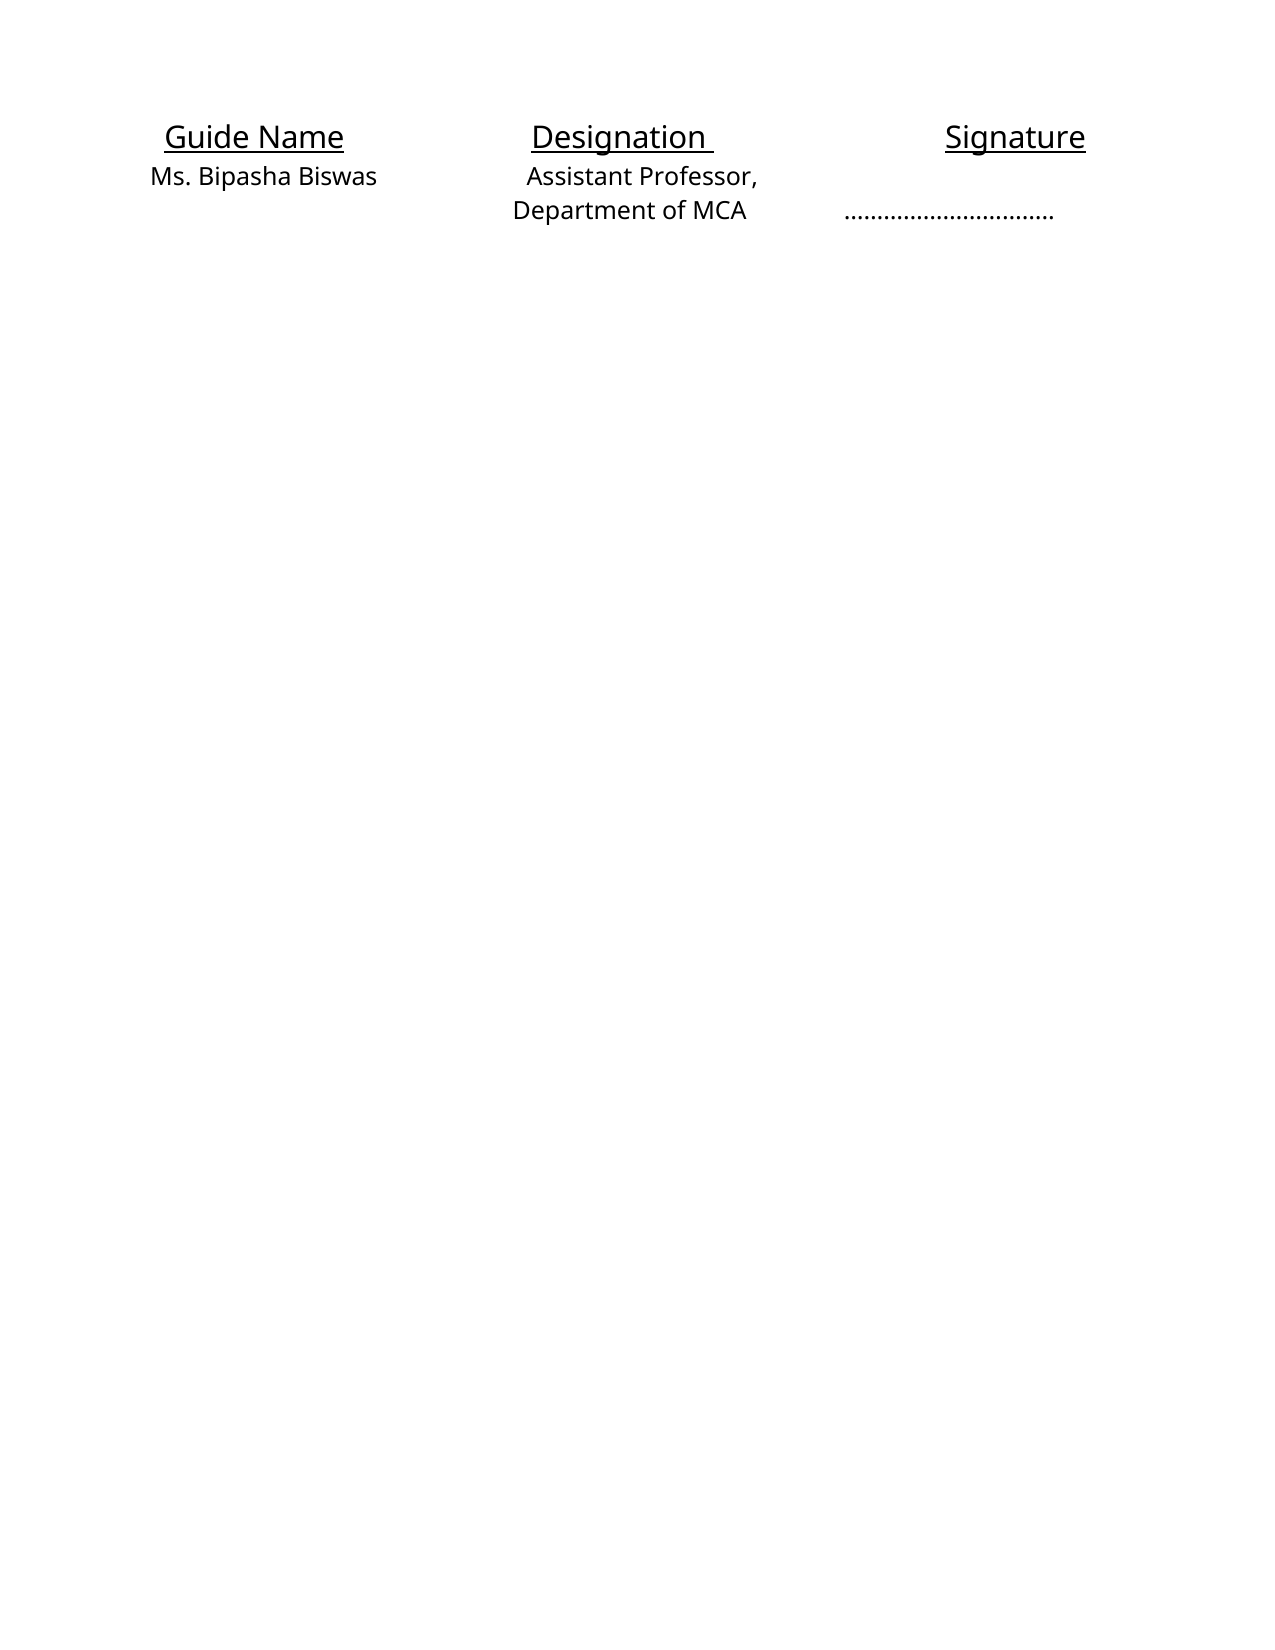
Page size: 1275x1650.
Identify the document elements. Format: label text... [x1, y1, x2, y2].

text Ms. Bipasha Biswas Assistant Professor, [150, 158, 1125, 192]
text Department of MCA ………………………….. [201, 193, 1125, 227]
text Guide Name Designation Signature [150, 115, 1125, 158]
